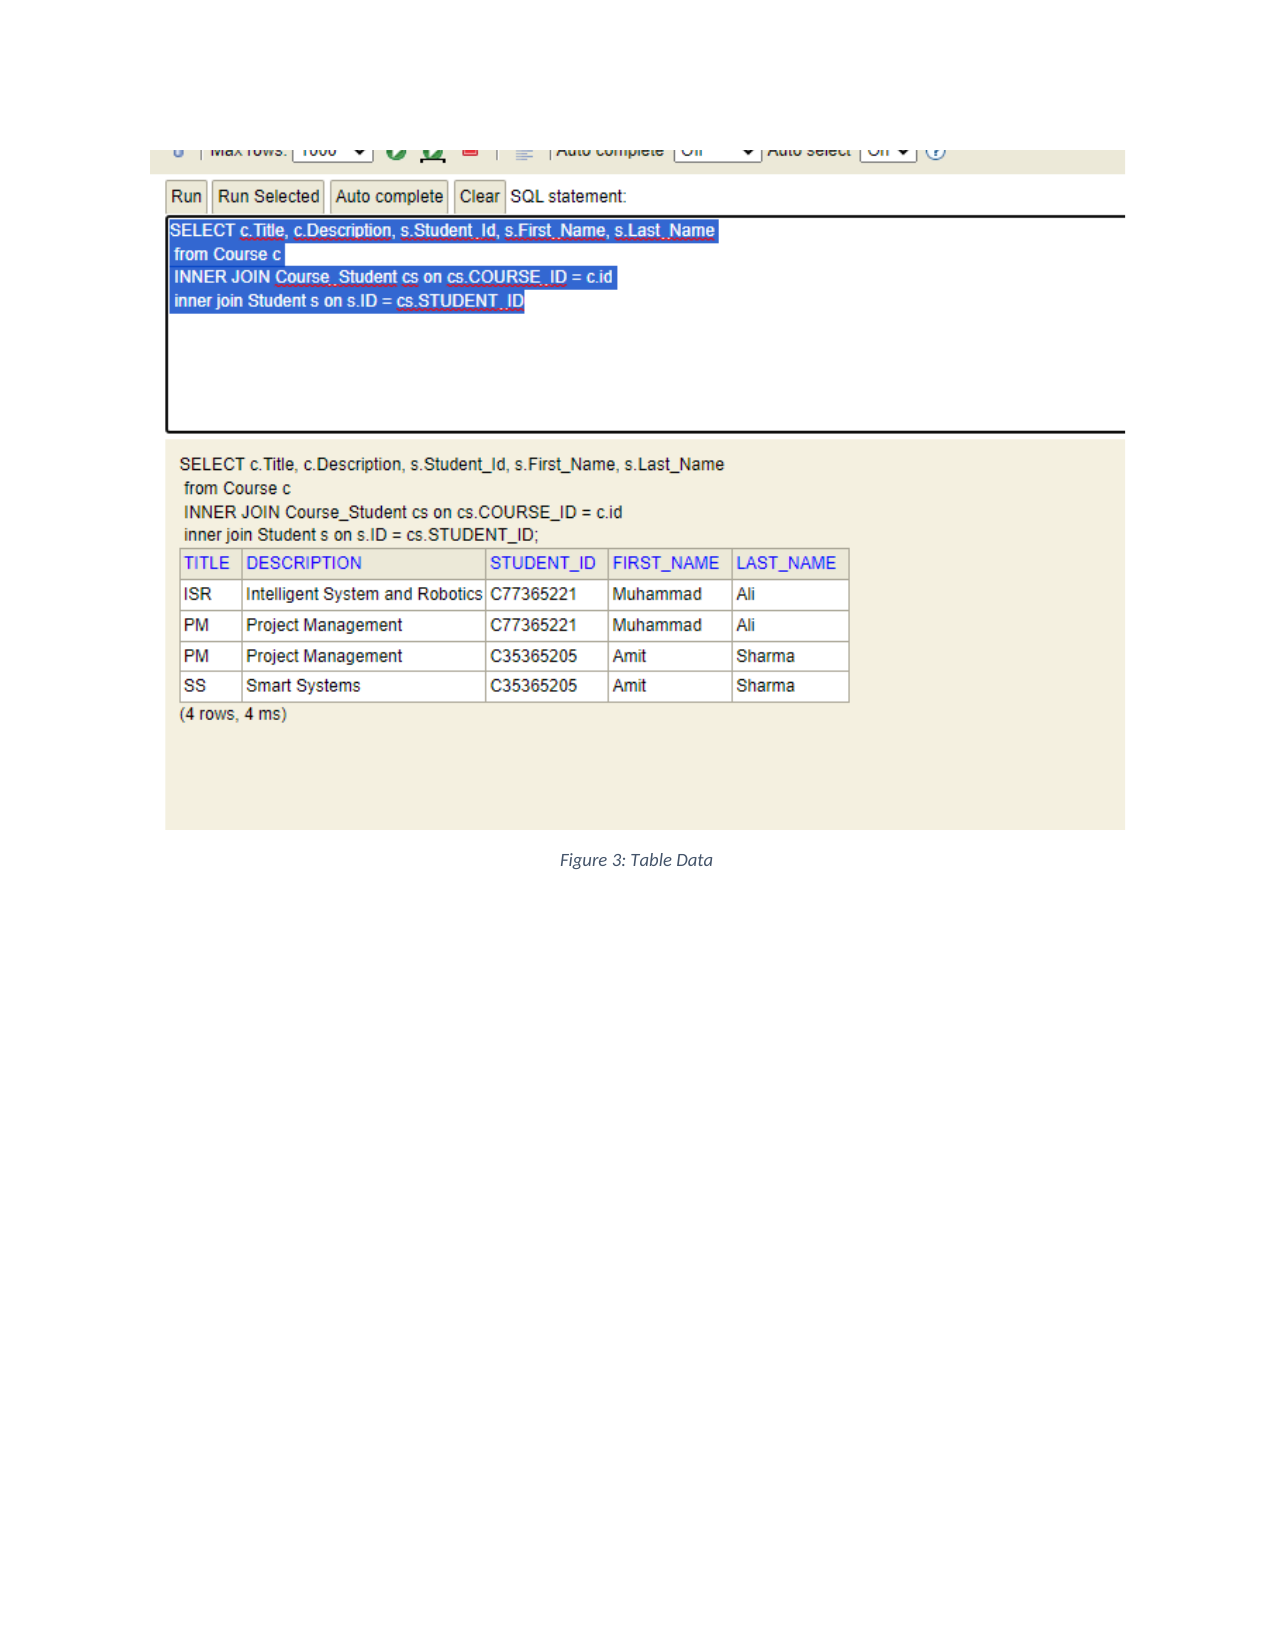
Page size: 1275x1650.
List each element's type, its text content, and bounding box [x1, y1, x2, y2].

text Figure 3: Table Data [150, 848, 1125, 871]
picture [150, 150, 1125, 830]
